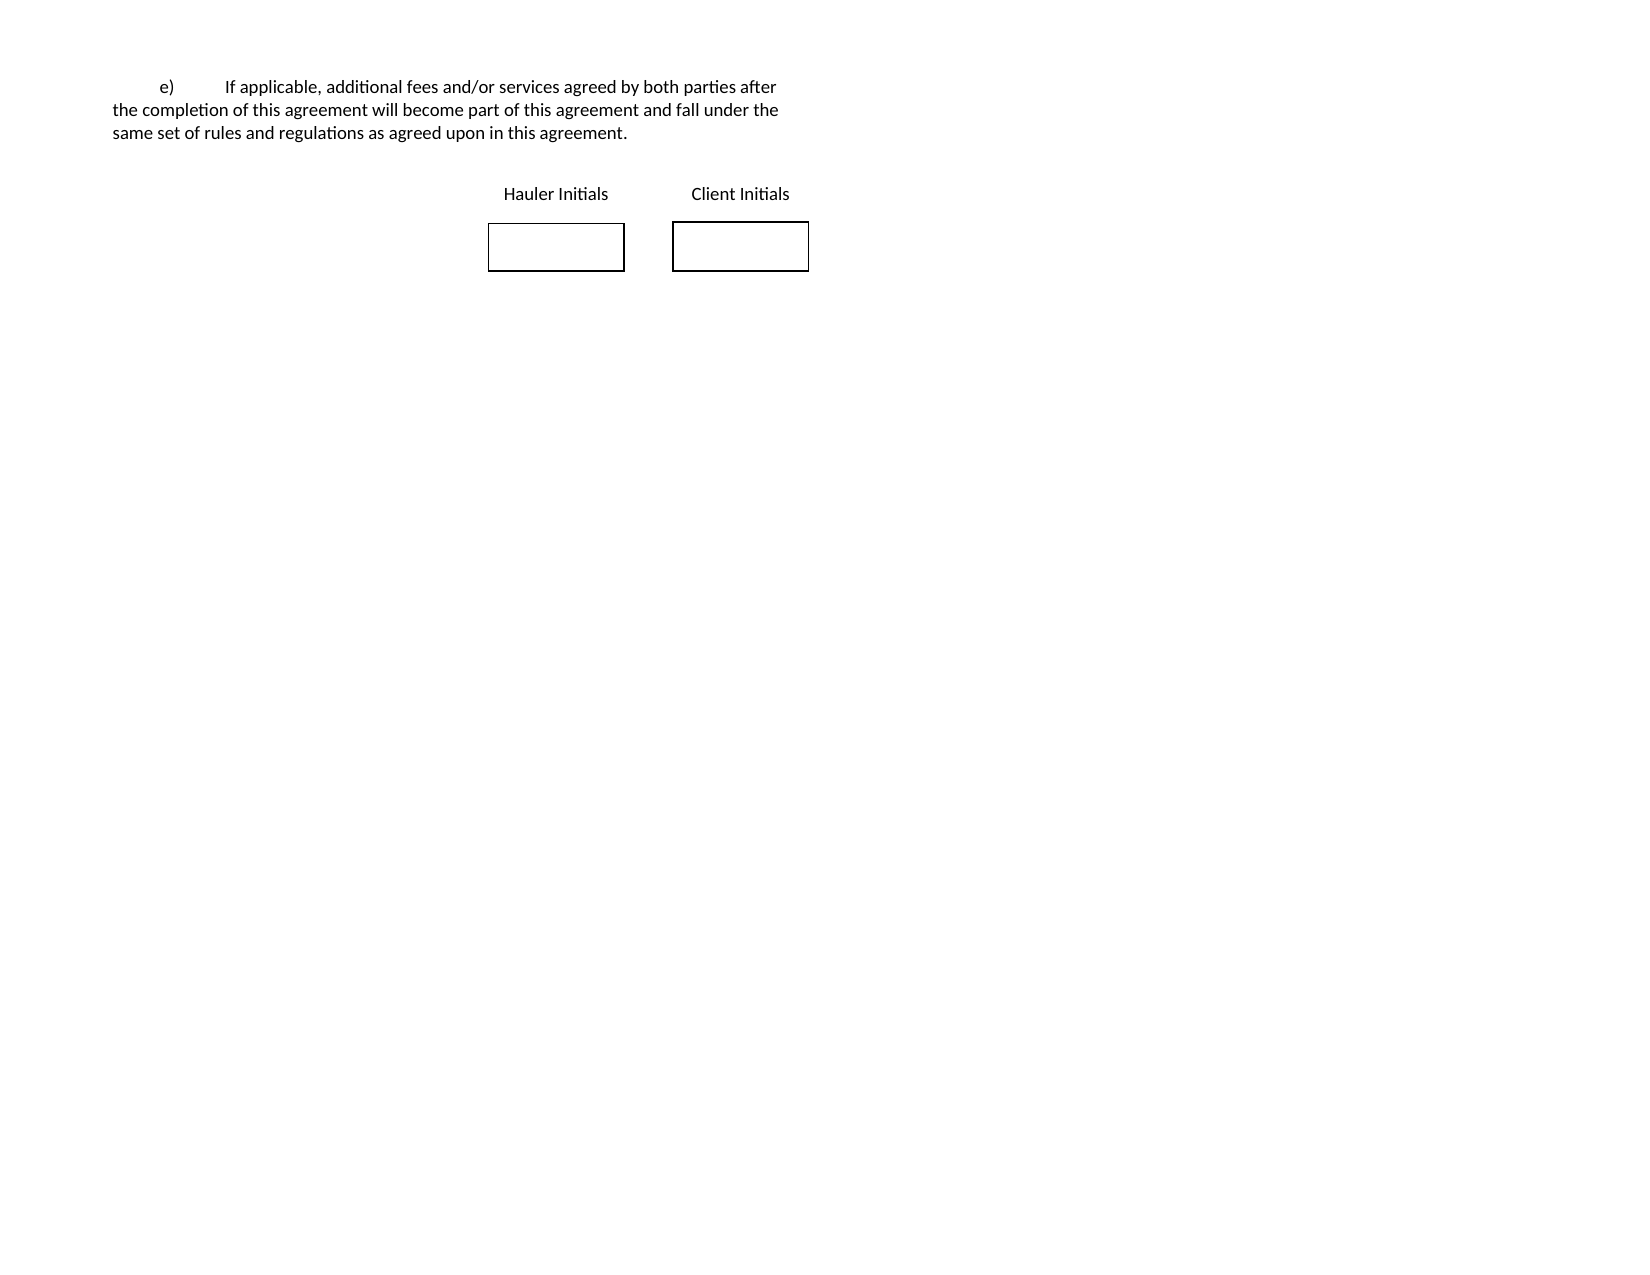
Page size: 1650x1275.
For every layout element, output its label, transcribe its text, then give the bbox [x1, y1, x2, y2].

list e) If applicable, additional fees and/or services agreed by both parties after the completion of this agreement will become part of this agreement and fall under the same set of rules and regulations as agreed upon in this agreement. [112, 75, 783, 144]
